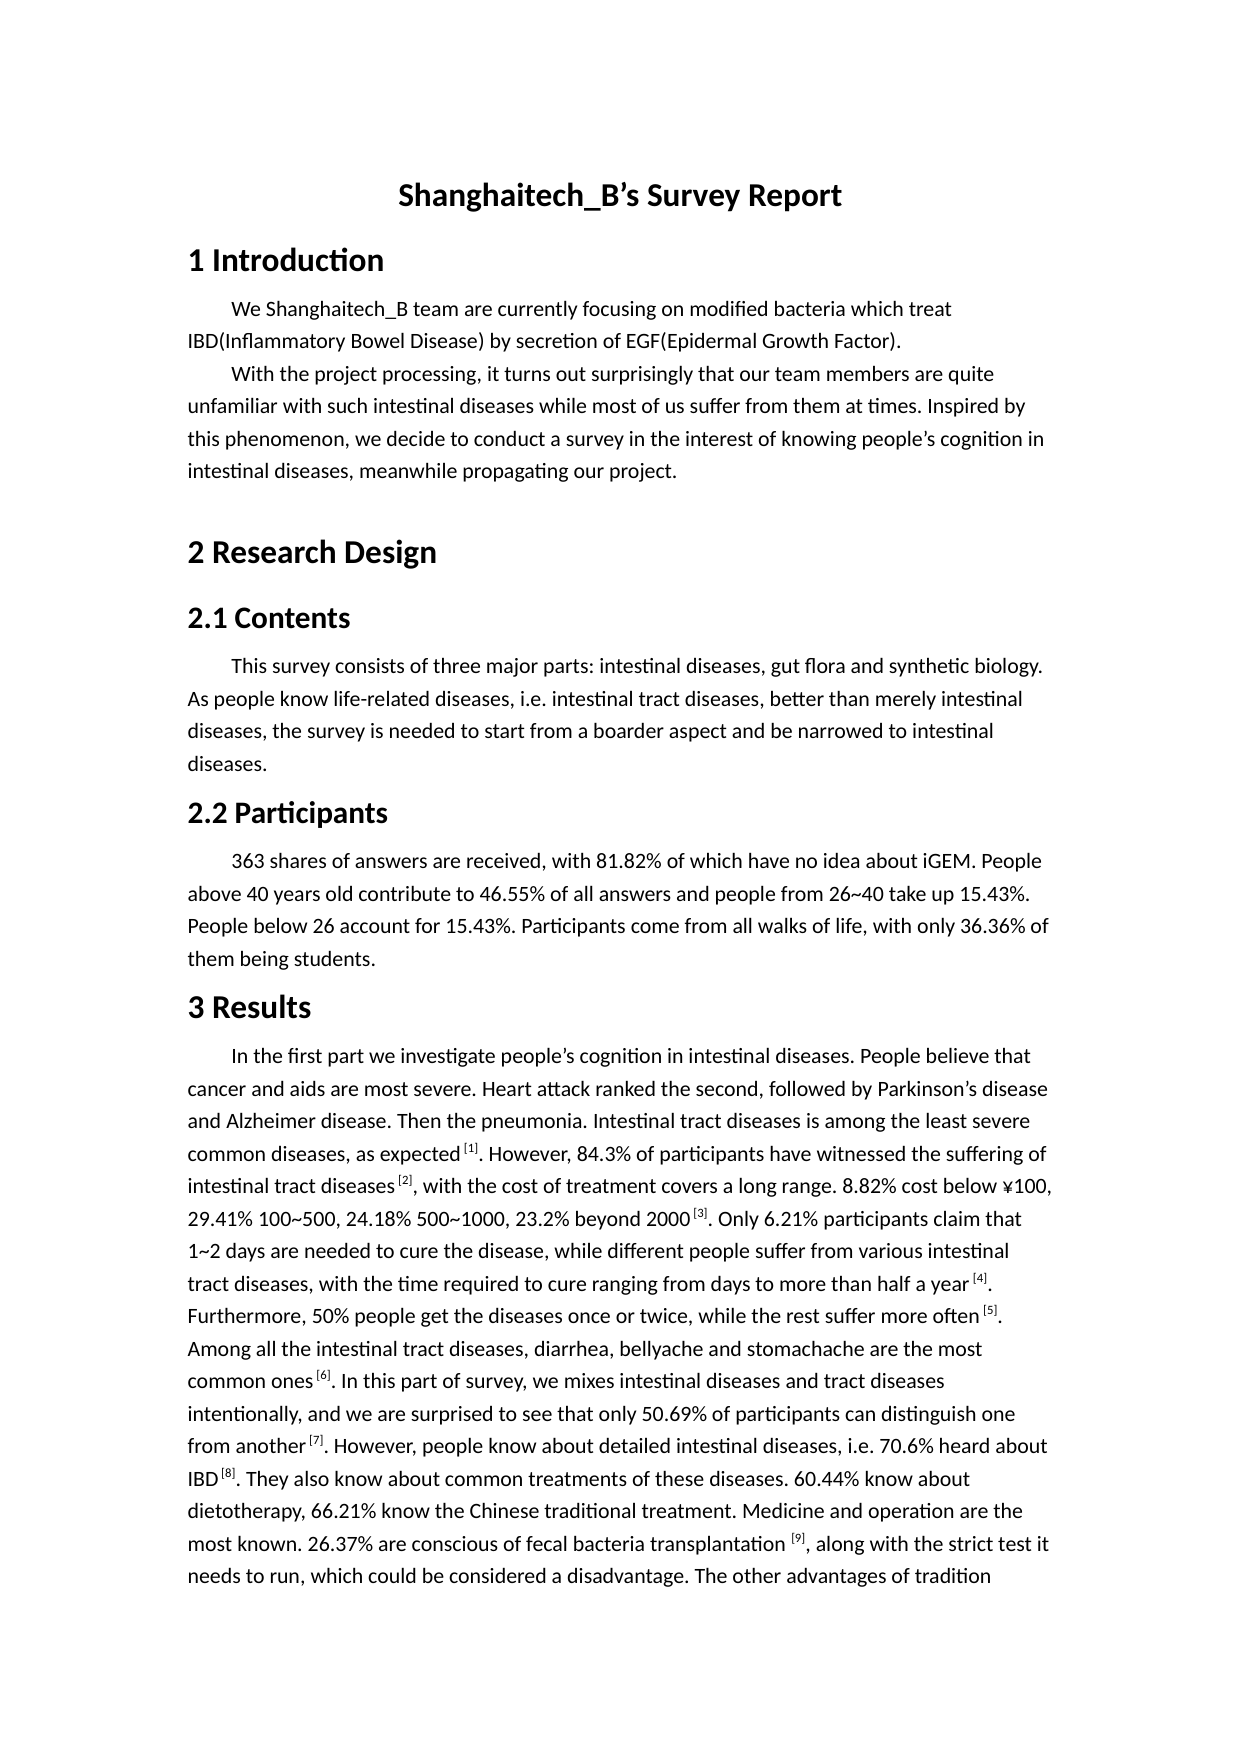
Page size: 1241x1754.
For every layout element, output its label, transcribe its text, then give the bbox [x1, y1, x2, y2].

text 2 Research Design [187, 519, 1053, 584]
text 3 Results [187, 974, 1053, 1039]
text With the project processing, it turns out surprisingly that our team members are quite unfamiliar with such intestinal diseases while most of us suffer from them at times. Inspired by this phenomenon, we decide to conduct a survey in the interest of knowing people’s cognition in intestinal diseases, meanwhile propagating our project. [187, 357, 1053, 487]
text This survey consists of three major parts: intestinal diseases, gut flora and synthetic biology. As people know life-related diseases, i.e. intestinal tract diseases, better than merely intestinal diseases, the survey is needed to start from a boarder aspect and be narrowed to intestinal diseases. [187, 649, 1053, 779]
text 2.2 Participants [187, 779, 1053, 844]
text 1 Introduction [187, 227, 1053, 292]
text 363 shares of answers are received, with 81.82% of which have no idea about iGEM. People above 40 years old contribute to 46.55% of all answers and people from 26~40 take up 15.43%. People below 26 account for 15.43%. Participants come from all walks of life, with only 36.36% of them being students. [187, 844, 1053, 974]
text We Shanghaitech_B team are currently focusing on modified bacteria which treat IBD(Inflammatory Bowel Disease) by secretion of EGF(Epidermal Growth Factor). [187, 292, 1053, 357]
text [187, 1039, 1053, 1592]
text 2.1 Contents [187, 584, 1053, 649]
text Shanghaitech_B’s Survey Report [187, 162, 1053, 227]
